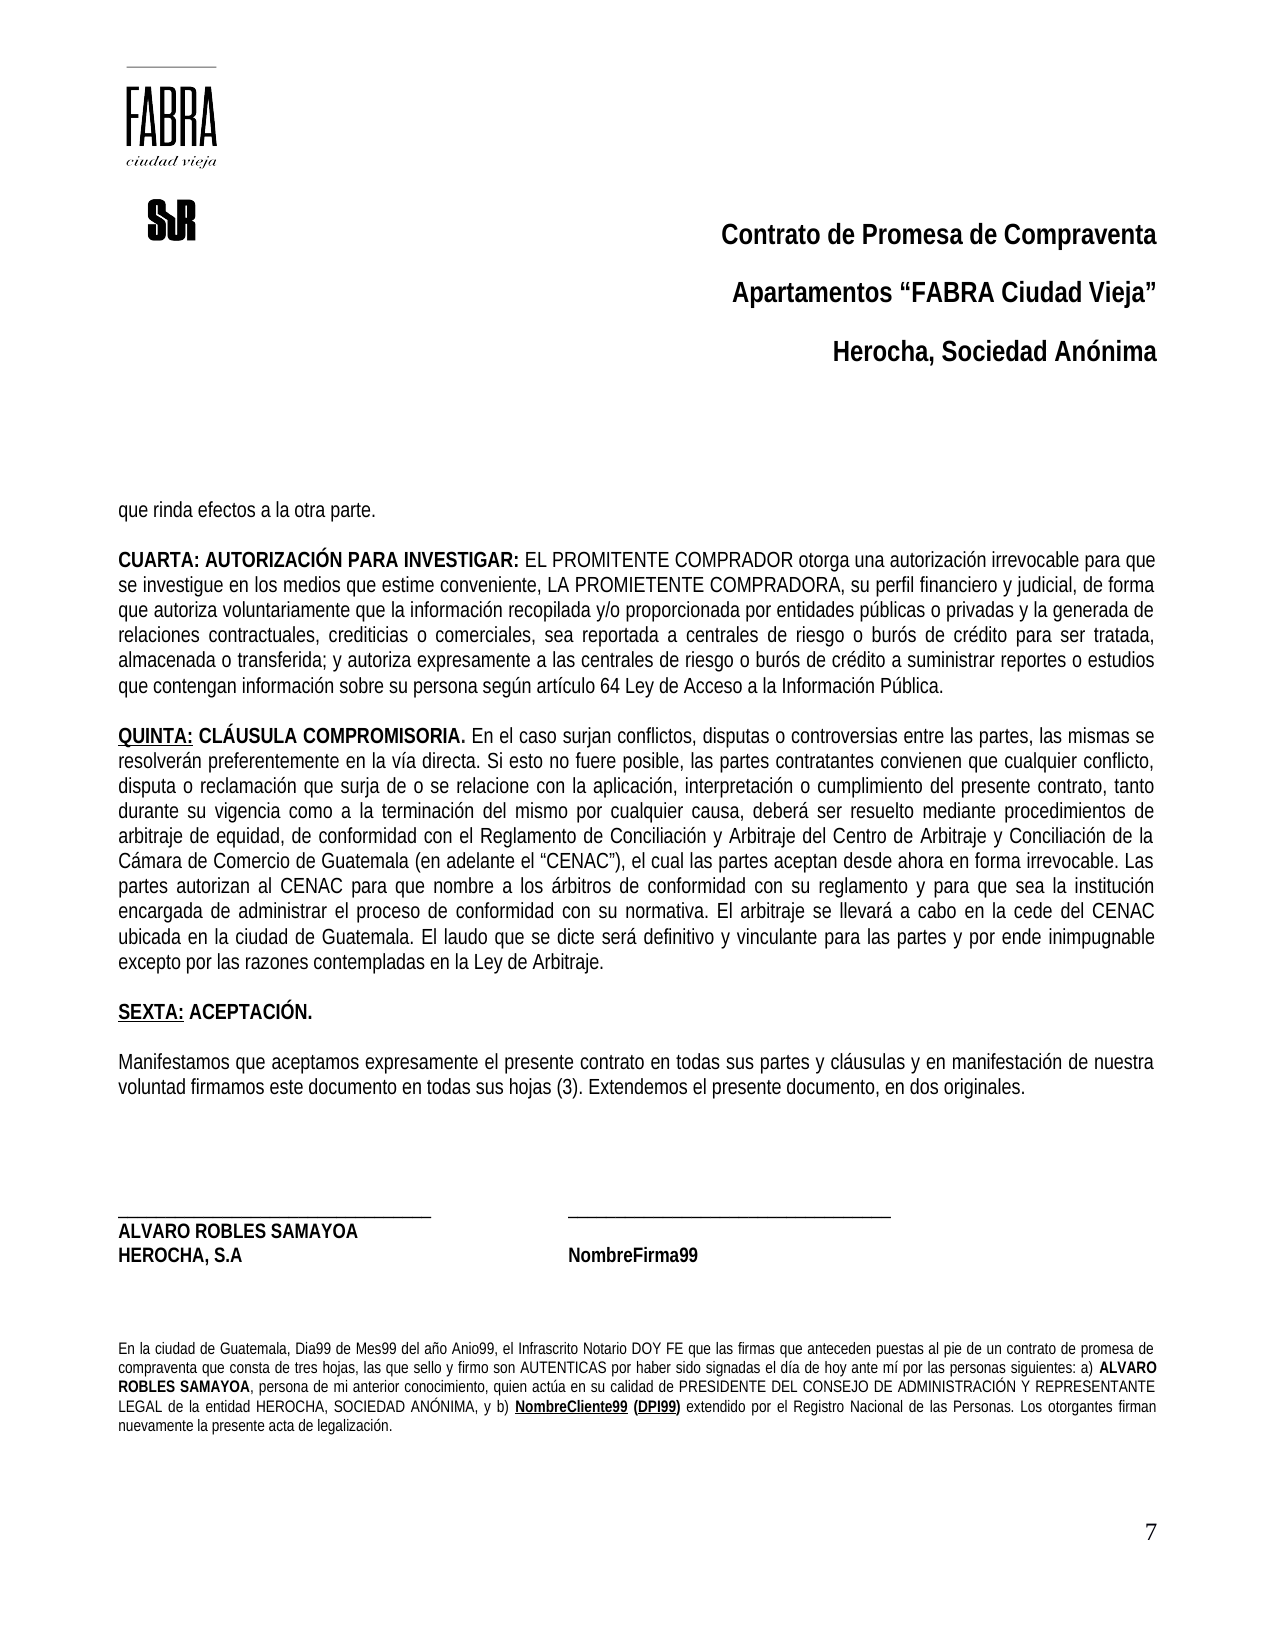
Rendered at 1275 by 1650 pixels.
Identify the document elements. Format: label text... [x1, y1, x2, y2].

text QUINTA: CLÁUSULA COMPROMISORIA. En el caso surjan conflictos, disputas o controversias entre las partes, las mismas se resolverán preferentemente en la vía directa. Si esto no fuere posible, las partes contratantes convienen que cualquier conflicto, disputa o reclamación que surja de o se relacione con la aplicación, interpretación o cumplimiento del presente contrato, tanto durante su vigencia como a la terminación del mismo por cualquier causa, deberá ser resuelto mediante procedimientos de arbitraje de equidad, de conformidad con el Reglamento de Conciliación y Arbitraje del Centro de Arbitraje y Conciliación de la Cámara de Comercio de Guatemala (en adelante el “CENAC”), el cual las partes aceptan desde ahora en forma irrevocable. Las partes autorizan al CENAC para que nombre a los árbitros de conformidad con su reglamento y para que sea la institución encargada de administrar el proceso de conformidad con su normativa. El arbitraje se llevará a cabo en la cede del CENAC ubicada en la ciudad de Guatemala. El laudo que se dicte será definitivo y vinculante para las partes y por ende inimpugnable excepto por las razones contempladas en la Ley de Arbitraje. [118, 723, 1157, 974]
text Las partes acuerdan que cualquier variación a las direcciones anteriormente establecidas deberá comunicarse a la otra parte para que rinda efectos a la otra parte. [118, 497, 1157, 522]
picture [116, 65, 221, 253]
text ALVARO ROBLES SAMAYOA [118, 1219, 1157, 1243]
text CUARTA: AUTORIZACIÓN PARA INVESTIGAR: EL PROMITENTE COMPRADOR otorga una autorización irrevocable para que se investigue en los medios que estime conveniente, LA PROMIETENTE COMPRADORA, su perfil financiero y judicial, de forma que autoriza voluntariamente que la información recopilada y/o proporcionada por entidades públicas o privadas y la generada de relaciones contractuales, crediticias o comerciales, sea reportada a centrales de riesgo o burós de crédito para ser tratada, almacenada o transferida; y autoriza expresamente a las centrales de riesgo o burós de crédito a suministrar reportes o estudios que contengan información sobre su persona según artículo 64 Ley de Acceso a la Información Pública. [118, 547, 1157, 622]
text Manifestamos que aceptamos expresamente el presente contrato en todas sus partes y cláusulas y en manifestación de nuestra voluntad firmamos este documento en todas sus hojas (3). Extendemos el presente documento, en dos originales. [118, 1049, 1157, 1099]
text HEROCHA, S.A NombreFirma99 [118, 1243, 1157, 1267]
text SEXTA: ACEPTACIÓN. [118, 999, 1157, 1024]
text En la ciudad de Guatemala, Dia99 de Mes99 del año Anio99, el Infrascrito Notario DOY FE que las firmas que anteceden puestas al pie de un contrato de promesa de compraventa que consta de tres hojas, las que sello y firmo son AUTENTICAS por haber sido signadas el día de hoy ante mí por las personas siguientes: a) ALVARO ROBLES SAMAYOA, persona de mi anterior conocimiento, quien actúa en su calidad de PRESIDENTE DEL CONSEJO DE ADMINISTRACIÓN Y REPRESENTANTE LEGAL de la entidad HEROCHA, SOCIEDAD ANÓNIMA, y b) NombreCliente99 (DPI99) extendido por el Registro Nacional de las Personas. Los otorgantes firman nuevamente la presente acta de legalización. [118, 1339, 1157, 1435]
text _________________________________ __________________________________ [118, 1195, 1157, 1219]
